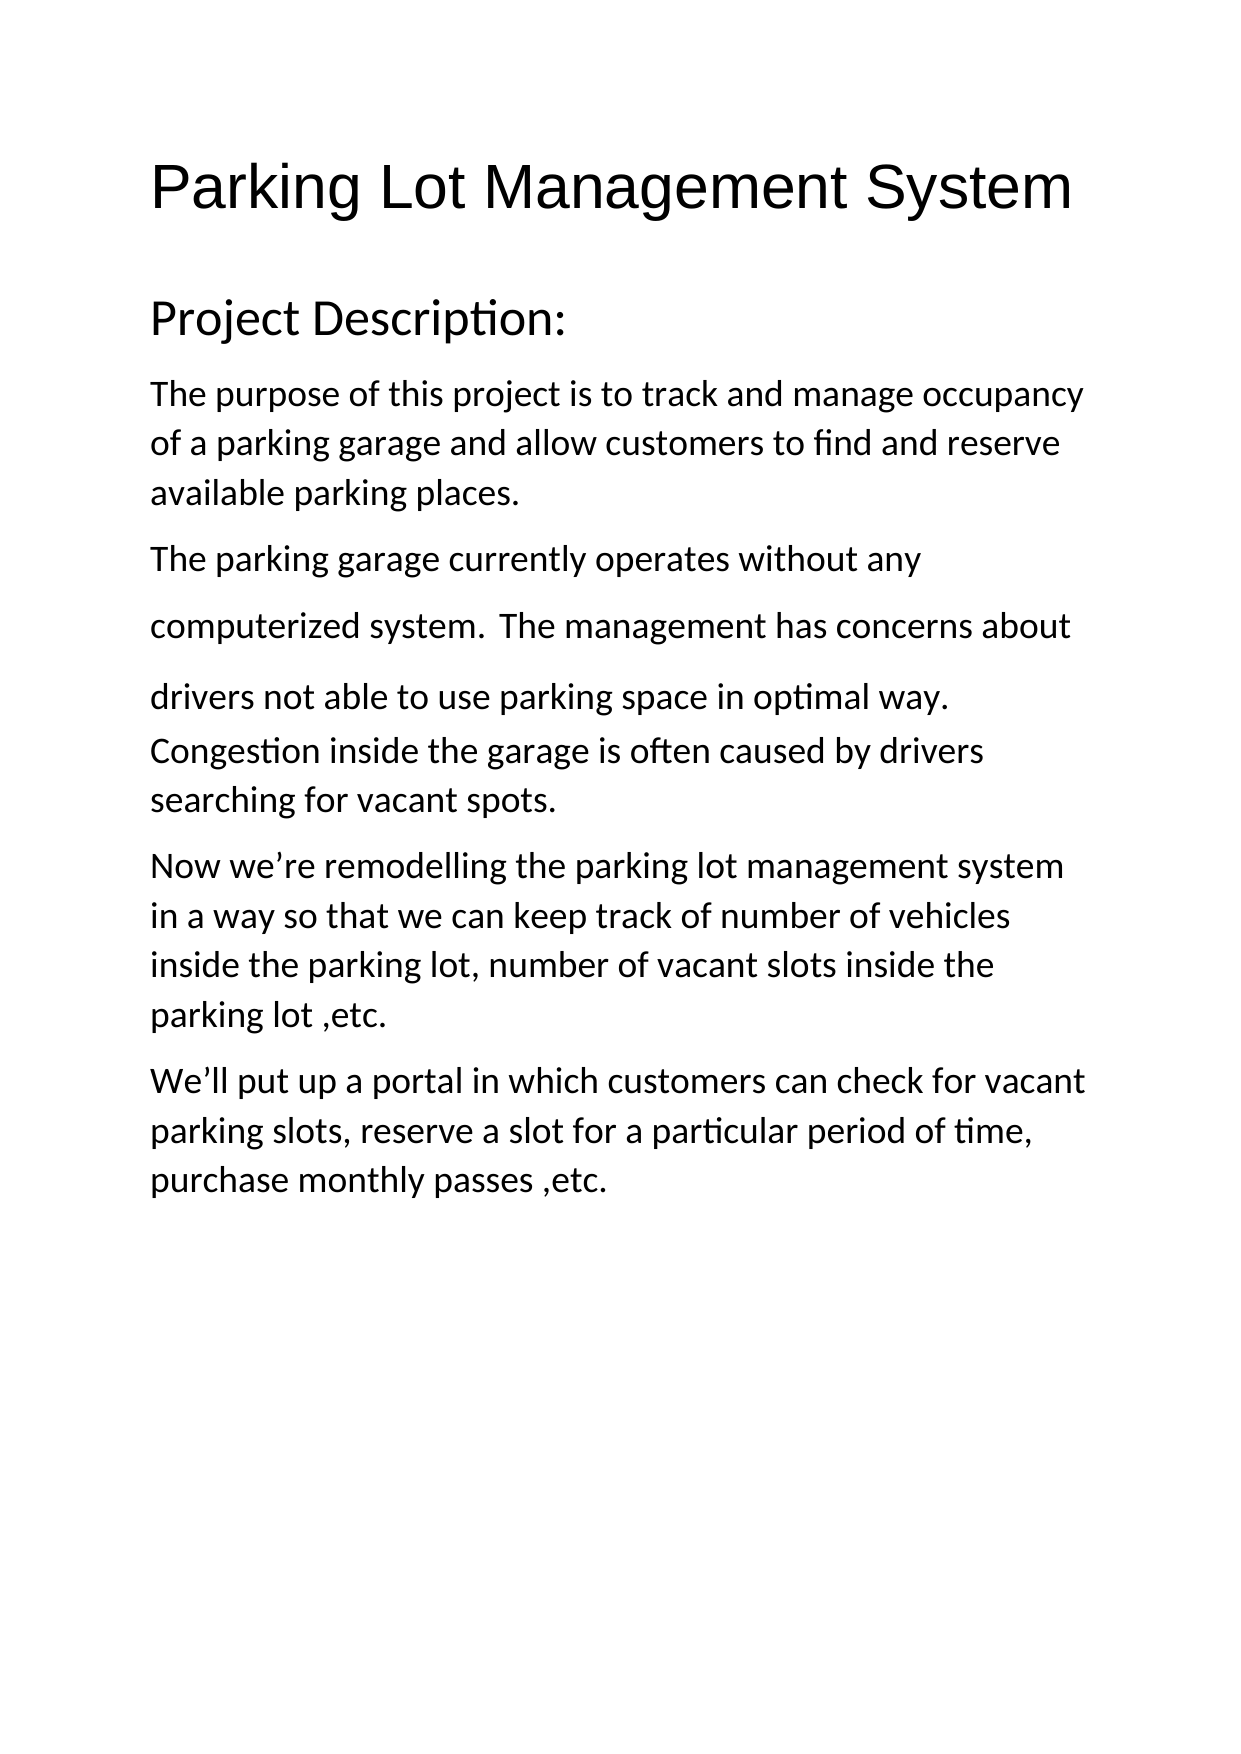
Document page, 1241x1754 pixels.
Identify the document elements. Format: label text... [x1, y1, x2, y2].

text The purpose of this project is to track and manage occupancy of a parking garage and allow customers to find and reserve available parking places. [150, 369, 1090, 514]
text Parking Lot Management System [150, 150, 1090, 222]
text The parking garage currently operates without any computerized system. The management has concerns about drivers not able to use parking space in optimal way. Congestion inside the garage is often caused by drivers searching for vacant spots. [150, 535, 1090, 822]
text Now we’re remodelling the parking lot management system in a way so that we can keep track of number of vehicles inside the parking lot, number of vacant slots inside the parking lot ,etc. [150, 842, 1090, 1037]
text Project Description: [150, 284, 1090, 348]
text We’ll put up a portal in which customers can check for vacant parking slots, reserve a slot for a particular period of time, purchase monthly passes ,etc. [150, 1057, 1090, 1202]
